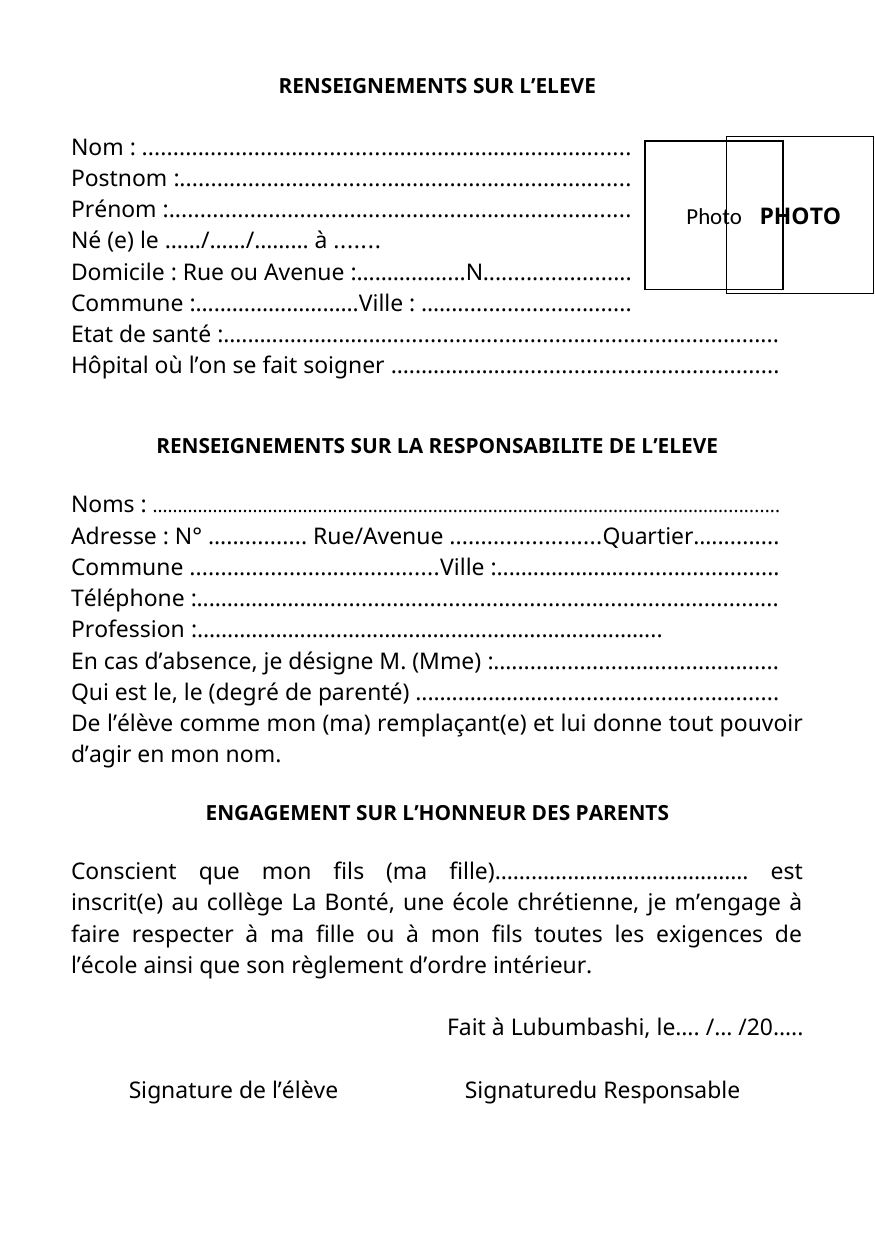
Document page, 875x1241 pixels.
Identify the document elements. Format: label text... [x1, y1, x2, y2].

text RENSEIGNEMENTS SUR L’ELEVE [71, 71, 803, 99]
text Prénom : [71, 193, 644, 224]
text RENSEIGNEMENTS SUR LA RESPONSABILITE DE L’ELEVE [71, 432, 803, 460]
text Noms : [71, 488, 803, 520]
table_header PHOTO [727, 137, 873, 293]
text Commune :………………………Ville : [71, 287, 803, 318]
text ENGAGEMENT SUR L’HONNEUR DES PARENTS [71, 798, 803, 827]
text Téléphone : [71, 582, 803, 613]
text Hôpital où l’on se fait soigner [71, 349, 803, 381]
text De l’élève comme mon (ma) remplaçant(e) et lui donne tout pouvoir d’agir en mon nom. [71, 707, 803, 770]
text Adresse : N° Rue/Avenue Quartier [71, 520, 803, 551]
text Qui est le, le (degré de parenté) [71, 676, 803, 707]
text Domicile : Rue ou Avenue :……………...N [71, 256, 644, 287]
text Nom : [71, 131, 803, 162]
text Commune Ville : [71, 551, 803, 582]
text Signature de l’élève Signaturedu Responsable [71, 1074, 803, 1105]
text Postnom : [71, 162, 644, 193]
text Conscient que mon fils (ma fille)…………………………………… est inscrit(e) au collège La Bonté, une école chrétienne, je m’engage à faire respecter à ma fille ou à mon fils toutes les exigences de l’école ainsi que son règlement d’ordre intérieur. [71, 855, 803, 980]
text Profession :………………………………………………………………….. [71, 613, 803, 645]
text En cas d’absence, je désigne M. (Mme) : [71, 645, 803, 676]
text Etat de santé : [71, 318, 803, 349]
text Né (e) le ……/……/……… à [71, 224, 644, 256]
text Fait à Lubumbashi, le…. /… /20….. [71, 1011, 803, 1042]
